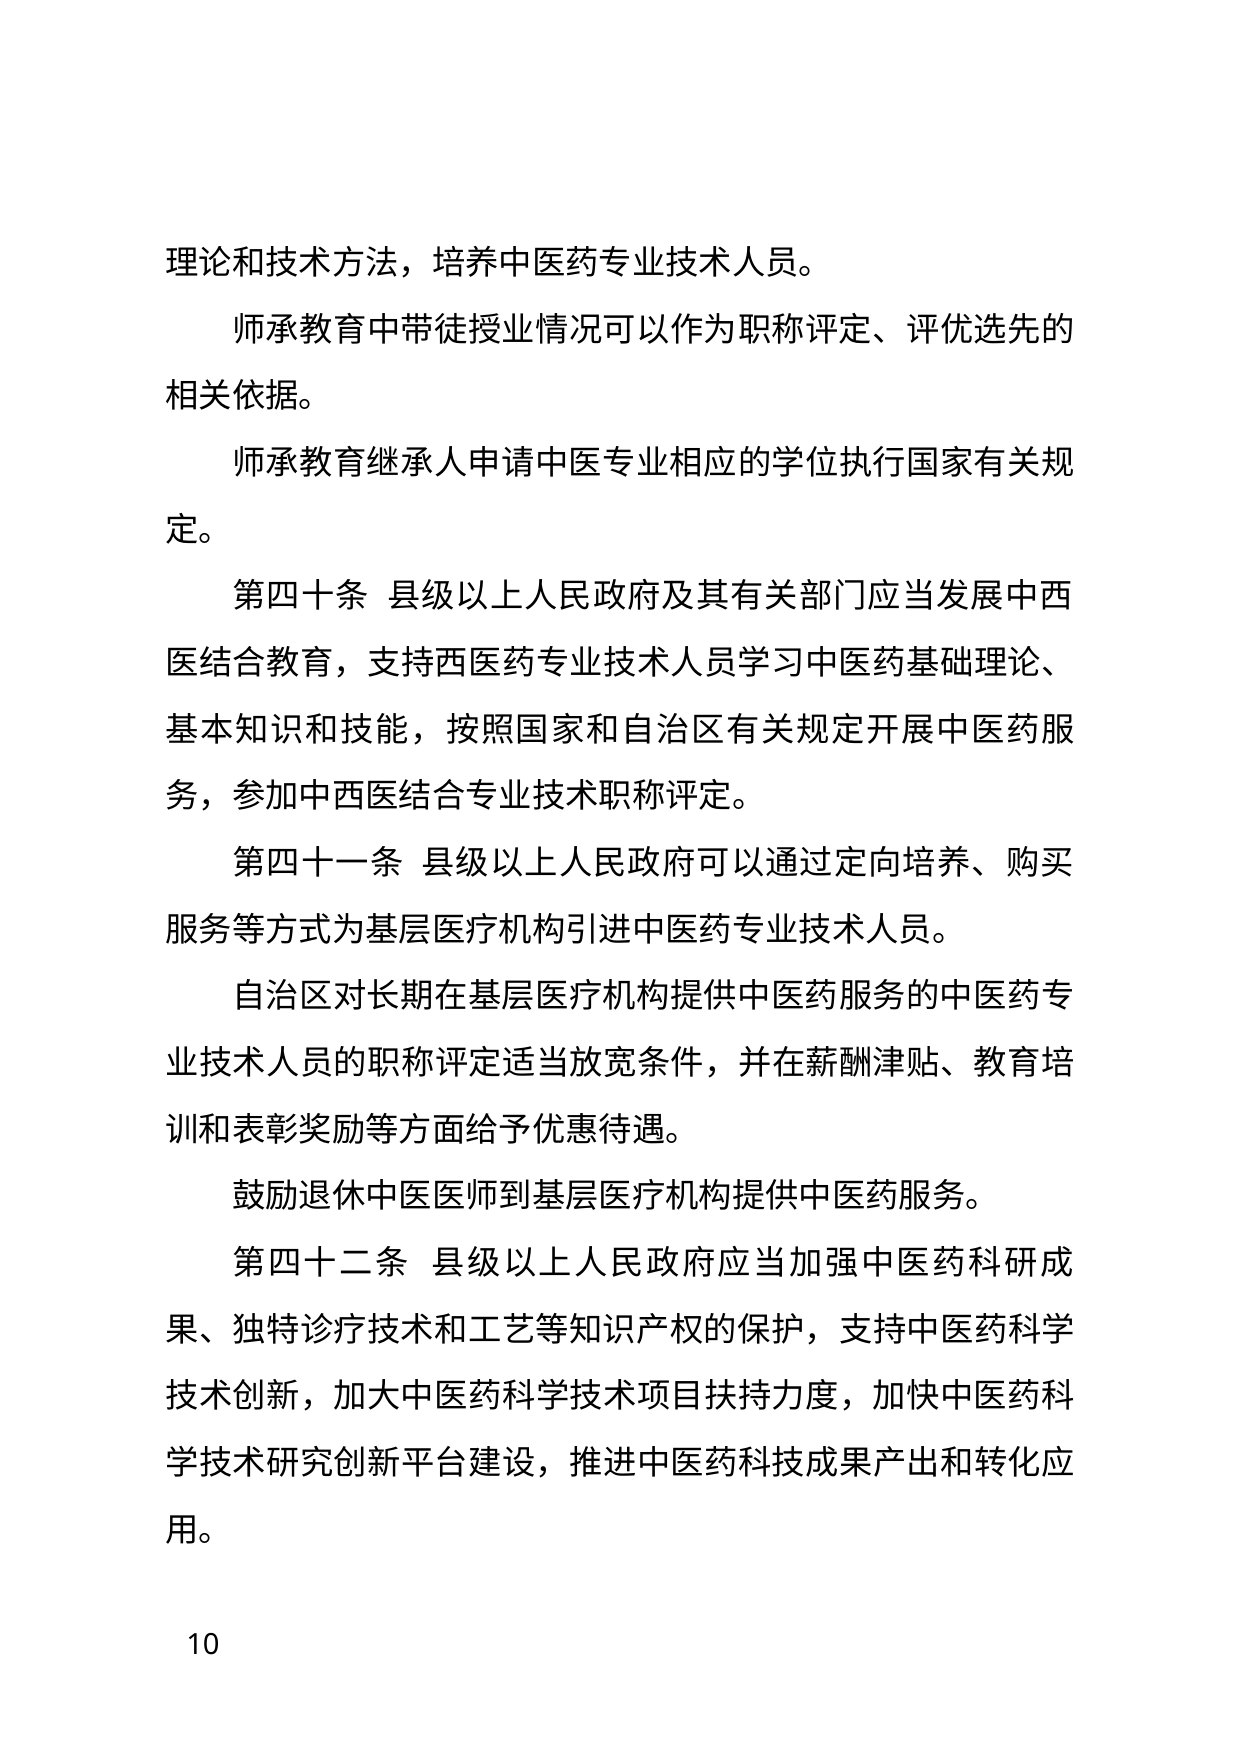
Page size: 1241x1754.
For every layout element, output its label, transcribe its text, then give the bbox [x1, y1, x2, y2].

text 师承教育继承人申请中医专业相应的学位执行国家有关规定。 [165, 421, 1075, 554]
text 第四十二条 县级以上人民政府应当加强中医药科研成果、独特诊疗技术和工艺等知识产权的保护，支持中医药科学技术创新，加大中医药科学技术项目扶持力度，加快中医药科学技术研究创新平台建设，推进中医药科技成果产出和转化应用。 [165, 1221, 1075, 1554]
text 师承教育中带徒授业情况可以作为职称评定、评优选先的相关依据。 [165, 288, 1075, 421]
text 第四十一条 县级以上人民政府可以通过定向培养、购买服务等方式为基层医疗机构引进中医药专业技术人员。 [165, 821, 1075, 954]
text 第四十条 县级以上人民政府及其有关部门应当发展中西医结合教育，支持西医药专业技术人员学习中医药基础理论、基本知识和技能，按照国家和自治区有关规定开展中医药服务，参加中西医结合专业技术职称评定。 [165, 554, 1075, 821]
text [165, 221, 1075, 288]
text 自治区对长期在基层医疗机构提供中医药服务的中医药专业技术人员的职称评定适当放宽条件，并在薪酬津贴、教育培训和表彰奖励等方面给予优惠待遇。 [165, 954, 1075, 1154]
text 鼓励退休中医医师到基层医疗机构提供中医药服务。 [165, 1154, 1075, 1221]
